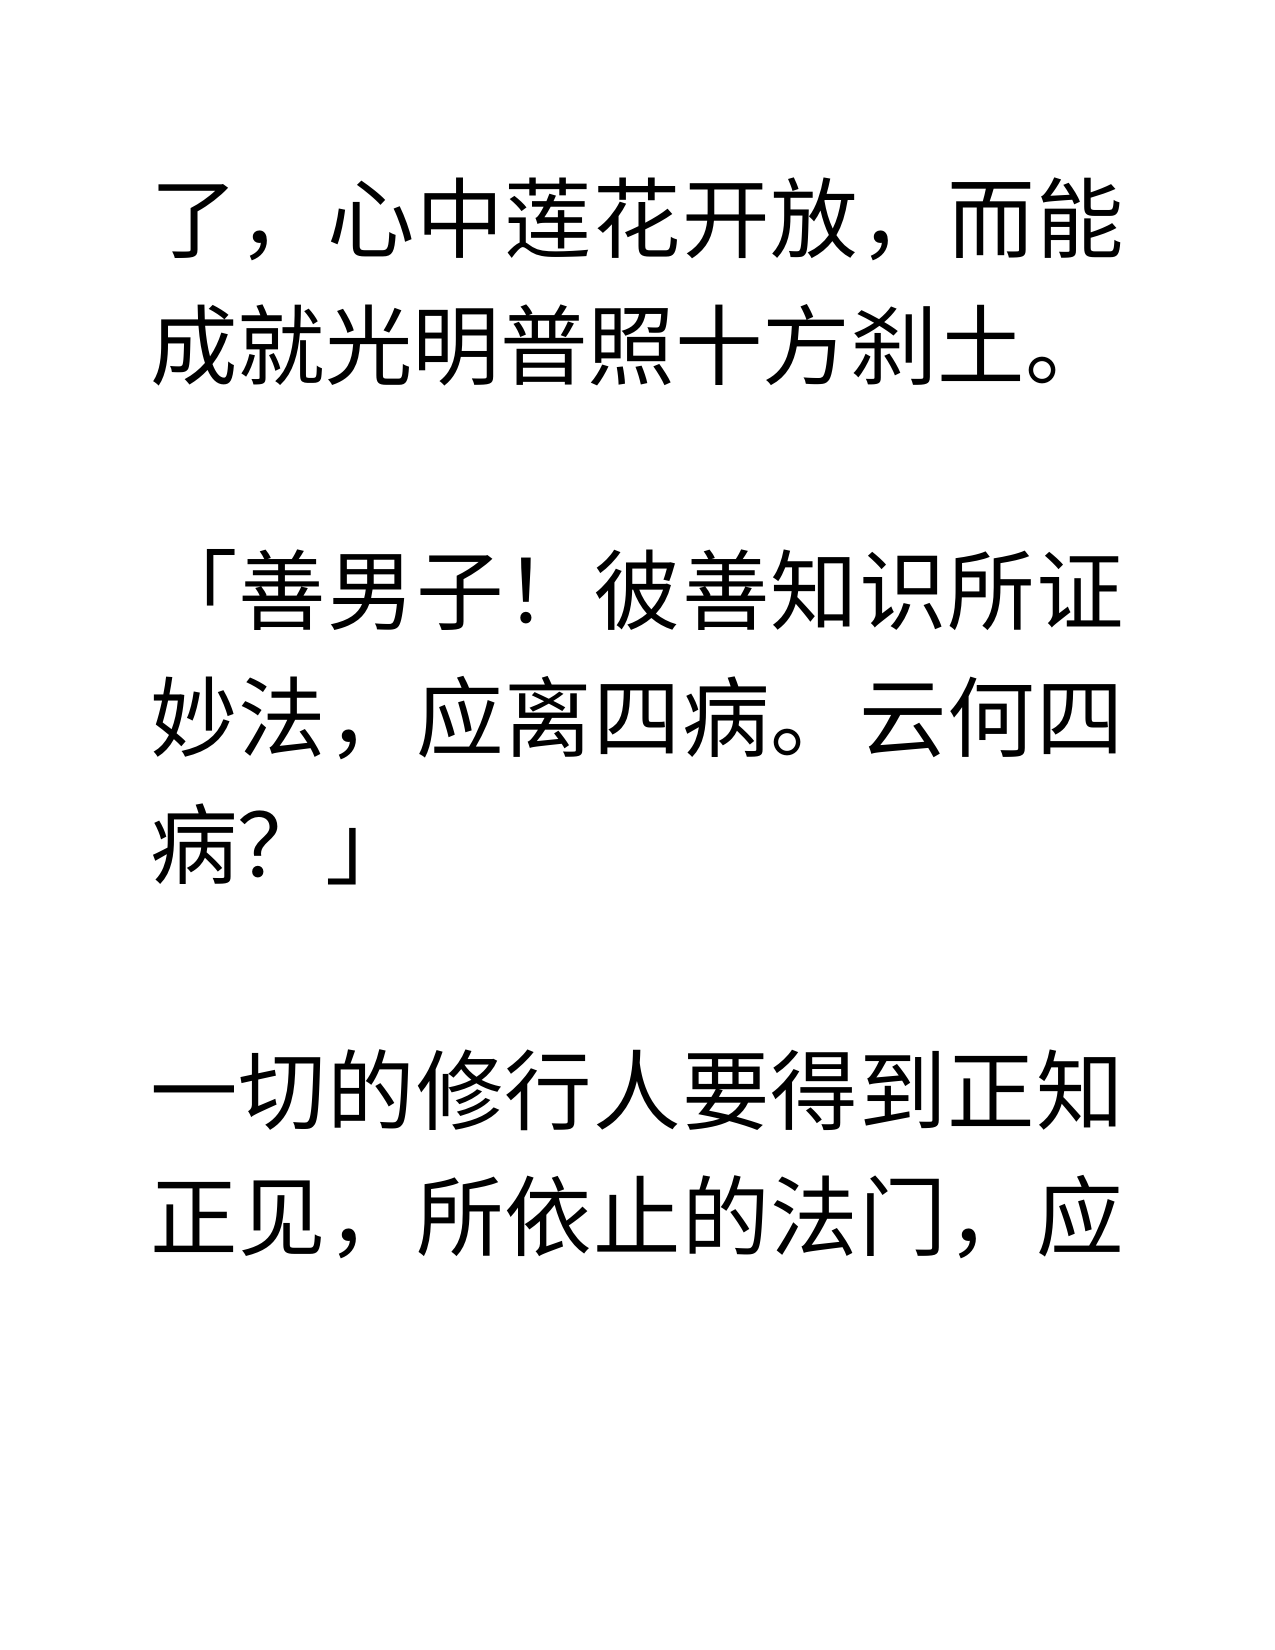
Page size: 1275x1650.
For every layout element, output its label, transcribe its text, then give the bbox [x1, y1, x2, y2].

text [150, 150, 1125, 403]
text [150, 1022, 1125, 1275]
text 「善男子！彼善知识所证妙法，应离四病。云何四病？」 [150, 522, 1125, 902]
